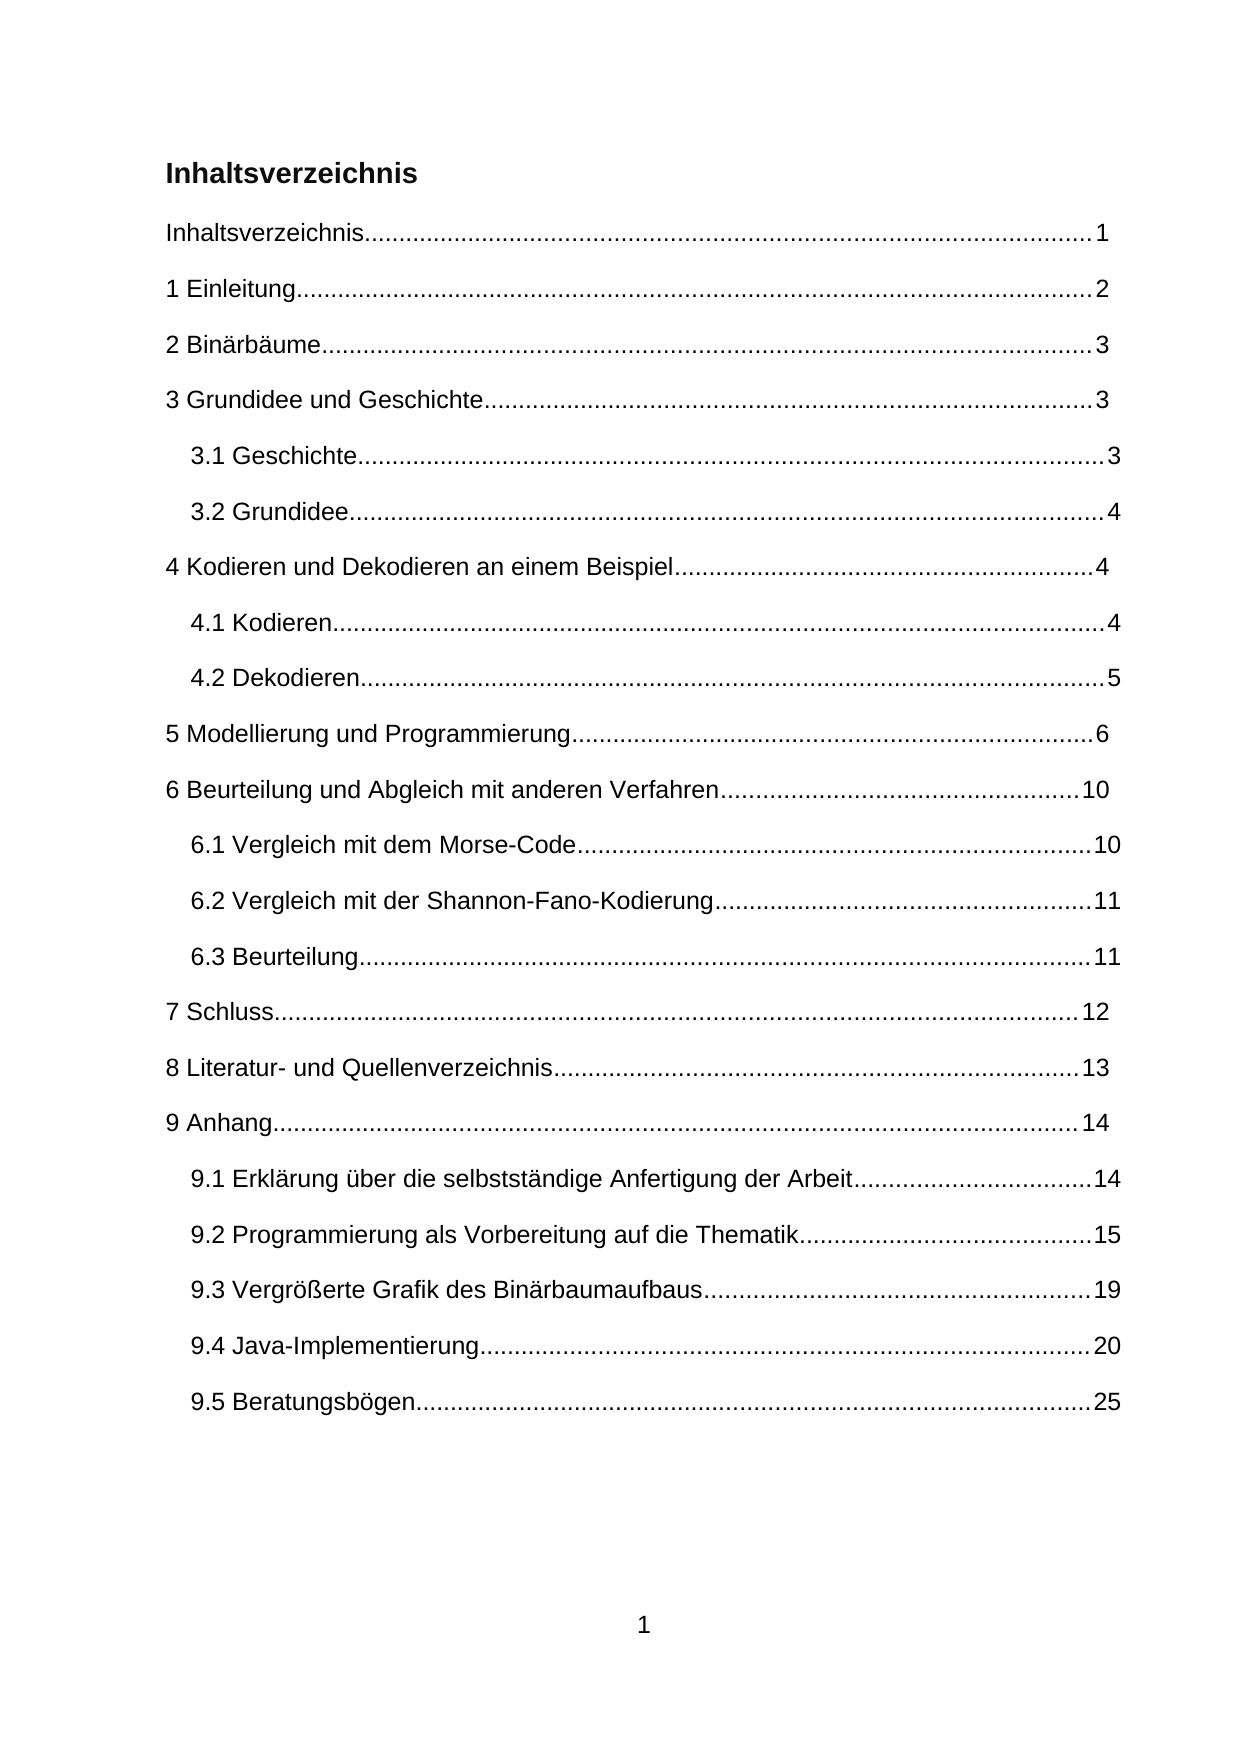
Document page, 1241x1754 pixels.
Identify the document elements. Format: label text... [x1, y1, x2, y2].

subtitle Inhaltsverzeichnis [165, 156, 1122, 189]
